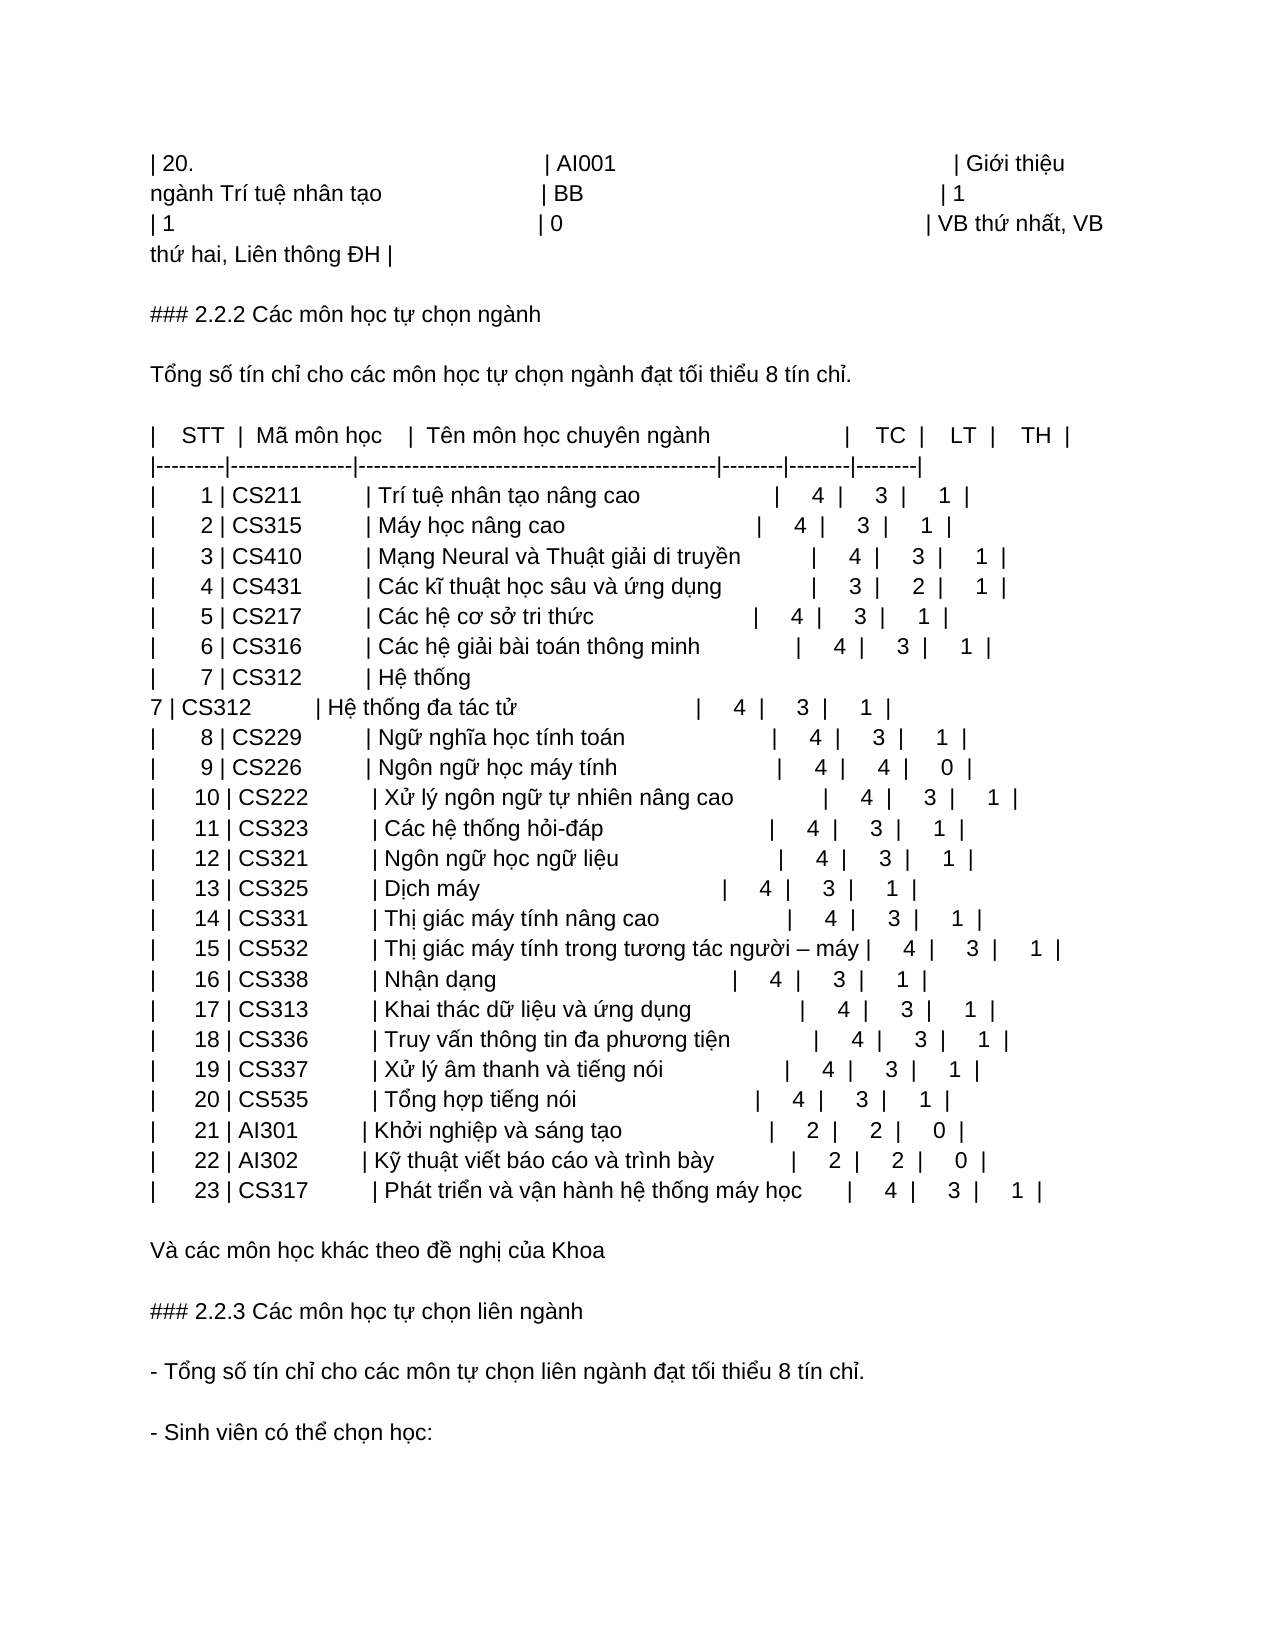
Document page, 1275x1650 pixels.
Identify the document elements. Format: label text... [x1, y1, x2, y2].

text | 18 | CS336 | Truy vấn thông tin đa phương tiện | 4 | 3 | 1 | [150, 1026, 1125, 1052]
text | 15 | CS532 | Thị giác máy tính trong tương tác người – máy | 4 | 3 | 1 | [150, 935, 1125, 962]
text | 6 | CS316 | Các hệ giải bài toán thông minh | 4 | 3 | 1 | [150, 633, 1125, 660]
text Tổng số tín chỉ cho các môn học tự chọn ngành đạt tối thiểu 8 tín chỉ. [150, 361, 1125, 388]
text | 1 | CS211 | Trí tuệ nhân tạo nâng cao | 4 | 3 | 1 | [150, 482, 1125, 509]
text | STT | Mã môn học | Tên môn học chuyên ngành | TC | LT | TH | [150, 422, 1125, 448]
text | 4 | CS431 | Các kĩ thuật học sâu và ứng dụng | 3 | 2 | 1 | [150, 573, 1125, 599]
text ### 2.2.3 Các môn học tự chọn liên ngành [150, 1298, 1125, 1324]
text | 12 | CS321 | Ngôn ngữ học ngữ liệu | 4 | 3 | 1 | [150, 845, 1125, 871]
text |---------|----------------|-----------------------------------------------|--------|--------|--------| [150, 452, 1125, 478]
text | 7 | CS312 | Hệ thống [150, 663, 1125, 690]
text | 2 | CS315 | Máy học nâng cao | 4 | 3 | 1 | [150, 512, 1125, 539]
text 7 | CS312 | Hệ thống đa tác tử | 4 | 3 | 1 | [150, 694, 1125, 720]
text | 23 | CS317 | Phát triển và vận hành hệ thống máy học | 4 | 3 | 1 | [150, 1177, 1125, 1203]
text | 20. | AI001 | Giới thiệu ngành Trí tuệ nhân tạo | BB | 1 | 1 | 0 | VB thứ nhất, VB thứ hai, Liên thông ĐH | [150, 150, 1125, 267]
text - Tổng số tín chỉ cho các môn tự chọn liên ngành đạt tối thiểu 8 tín chỉ. [150, 1358, 1125, 1385]
text | 20 | CS535 | Tổng hợp tiếng nói | 4 | 3 | 1 | [150, 1086, 1125, 1113]
text | 9 | CS226 | Ngôn ngữ học máy tính | 4 | 4 | 0 | [150, 754, 1125, 781]
text | 10 | CS222 | Xử lý ngôn ngữ tự nhiên nâng cao | 4 | 3 | 1 | [150, 784, 1125, 811]
text - Sinh viên có thể chọn học: [150, 1419, 1125, 1445]
text | 17 | CS313 | Khai thác dữ liệu và ứng dụng | 4 | 3 | 1 | [150, 996, 1125, 1022]
text | 22 | AI302 | Kỹ thuật viết báo cáo và trình bày | 2 | 2 | 0 | [150, 1147, 1125, 1173]
text | 19 | CS337 | Xử lý âm thanh và tiếng nói | 4 | 3 | 1 | [150, 1056, 1125, 1083]
text ### 2.2.2 Các môn học tự chọn ngành [150, 301, 1125, 327]
text | 3 | CS410 | Mạng Neural và Thuật giải di truyền | 4 | 3 | 1 | [150, 543, 1125, 569]
text | 8 | CS229 | Ngữ nghĩa học tính toán | 4 | 3 | 1 | [150, 724, 1125, 750]
text Và các môn học khác theo đề nghị của Khoa [150, 1237, 1125, 1264]
text | 16 | CS338 | Nhận dạng | 4 | 3 | 1 | [150, 966, 1125, 992]
text | 5 | CS217 | Các hệ cơ sở tri thức | 4 | 3 | 1 | [150, 603, 1125, 629]
text | 13 | CS325 | Dịch máy | 4 | 3 | 1 | [150, 875, 1125, 901]
text | 14 | CS331 | Thị giác máy tính nâng cao | 4 | 3 | 1 | [150, 905, 1125, 932]
text | 11 | CS323 | Các hệ thống hỏi-đáp | 4 | 3 | 1 | [150, 814, 1125, 841]
text | 21 | AI301 | Khởi nghiệp và sáng tạo | 2 | 2 | 0 | [150, 1117, 1125, 1143]
